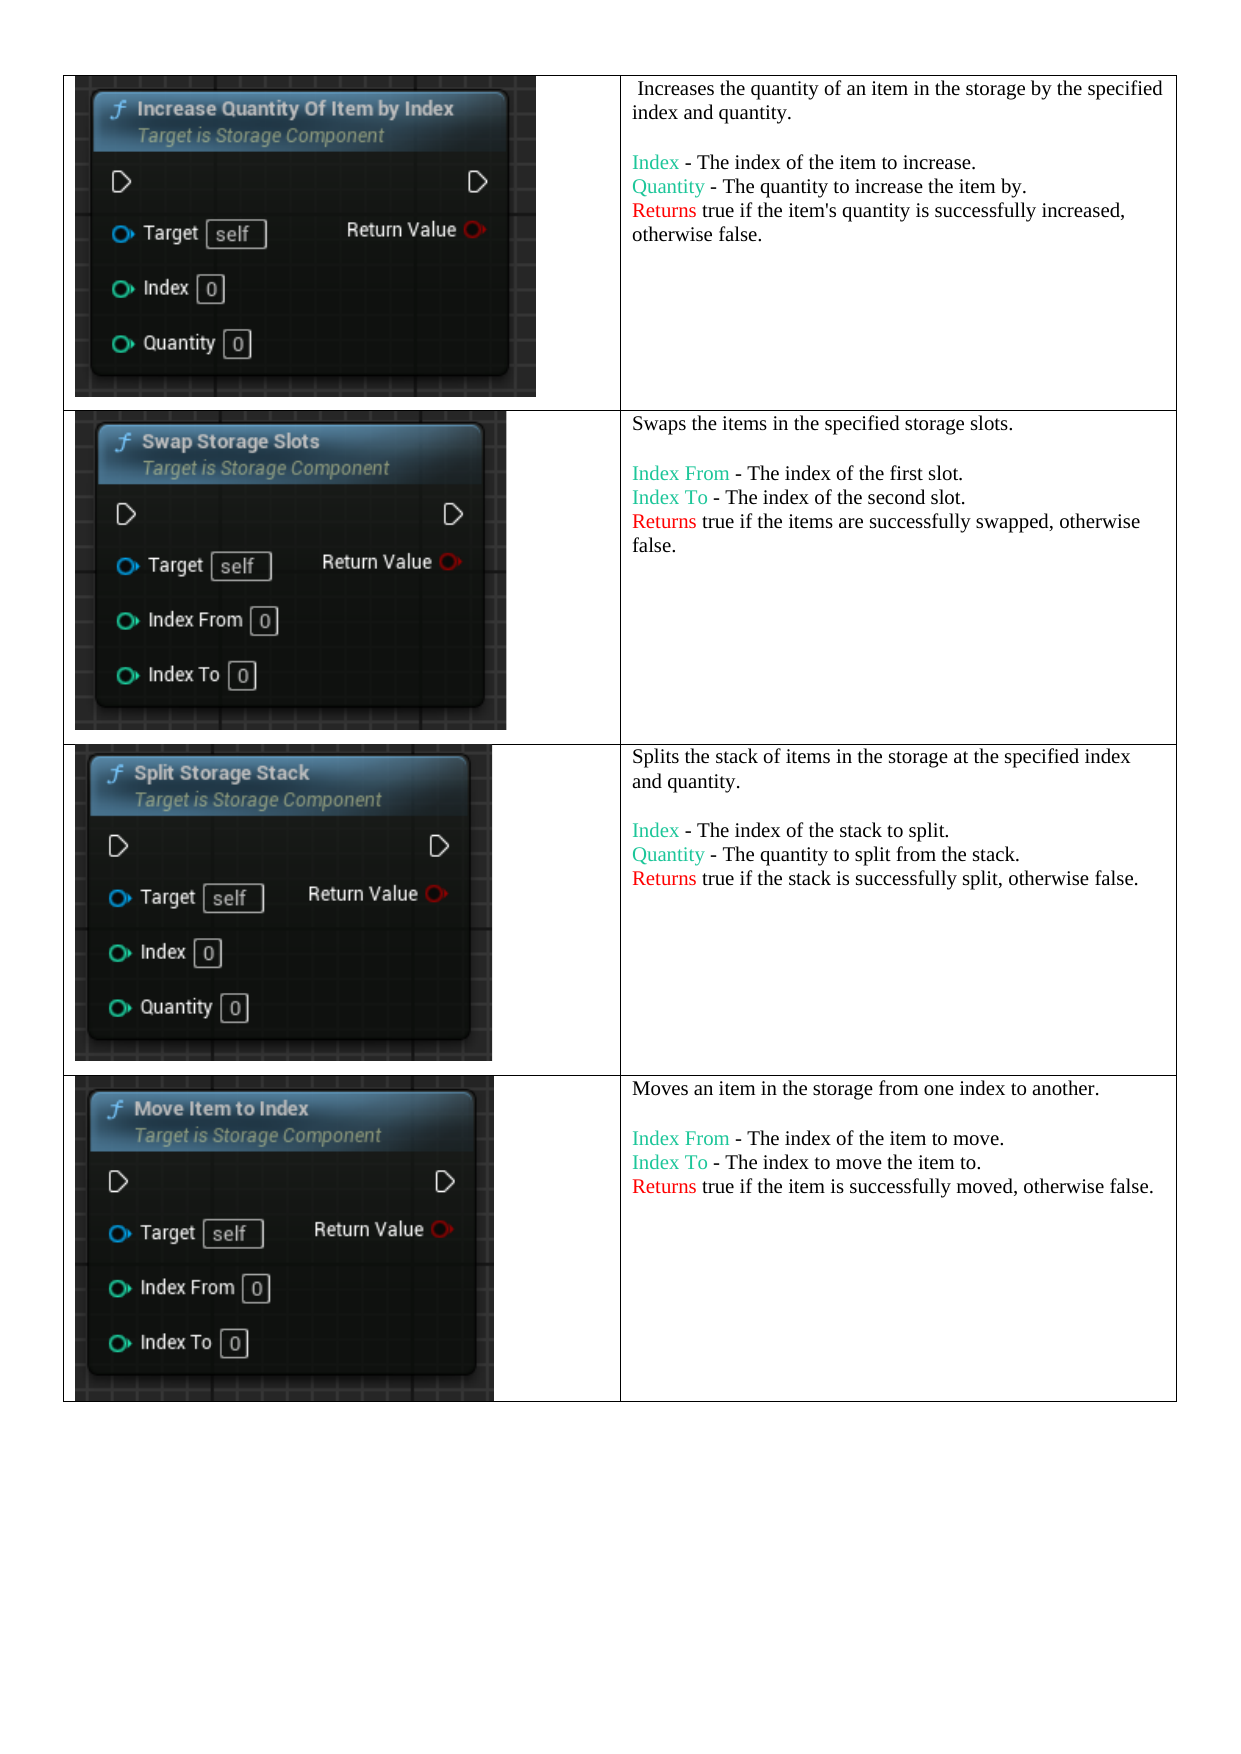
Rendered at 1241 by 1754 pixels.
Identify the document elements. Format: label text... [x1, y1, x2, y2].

picture [75, 76, 536, 397]
table_cell [64, 745, 620, 1075]
picture [75, 411, 507, 730]
table_cell Swaps the items in the specified storage slots. Index From - The index of the first slot. Index To - The index of the second slot. Returns true if the items are successfully swapped, otherwise false. [621, 411, 1176, 743]
table_cell [64, 1076, 75, 1401]
table_cell Moves an item in the storage from one index to another. Index From - The index of the item to move. Index To - The index to move the item to. Returns true if the item is successfully moved, otherwise false. [621, 1076, 1176, 1401]
table_cell [64, 411, 620, 743]
picture [75, 1076, 494, 1401]
table_cell [494, 1076, 620, 1401]
picture [75, 744, 493, 1061]
table_cell [64, 76, 620, 410]
table_cell Increases the quantity of an item in the storage by the specified index and quantity. Index - The index of the item to increase. Quantity - The quantity to increase the item by. Returns true if the item's quantity is successfully increased, otherwise false. [621, 76, 1176, 410]
table_cell Splits the stack of items in the storage at the specified index and quantity. Index - The index of the stack to split. Quantity - The quantity to split from the stack. Returns true if the stack is successfully split, otherwise false. [621, 745, 1176, 1075]
